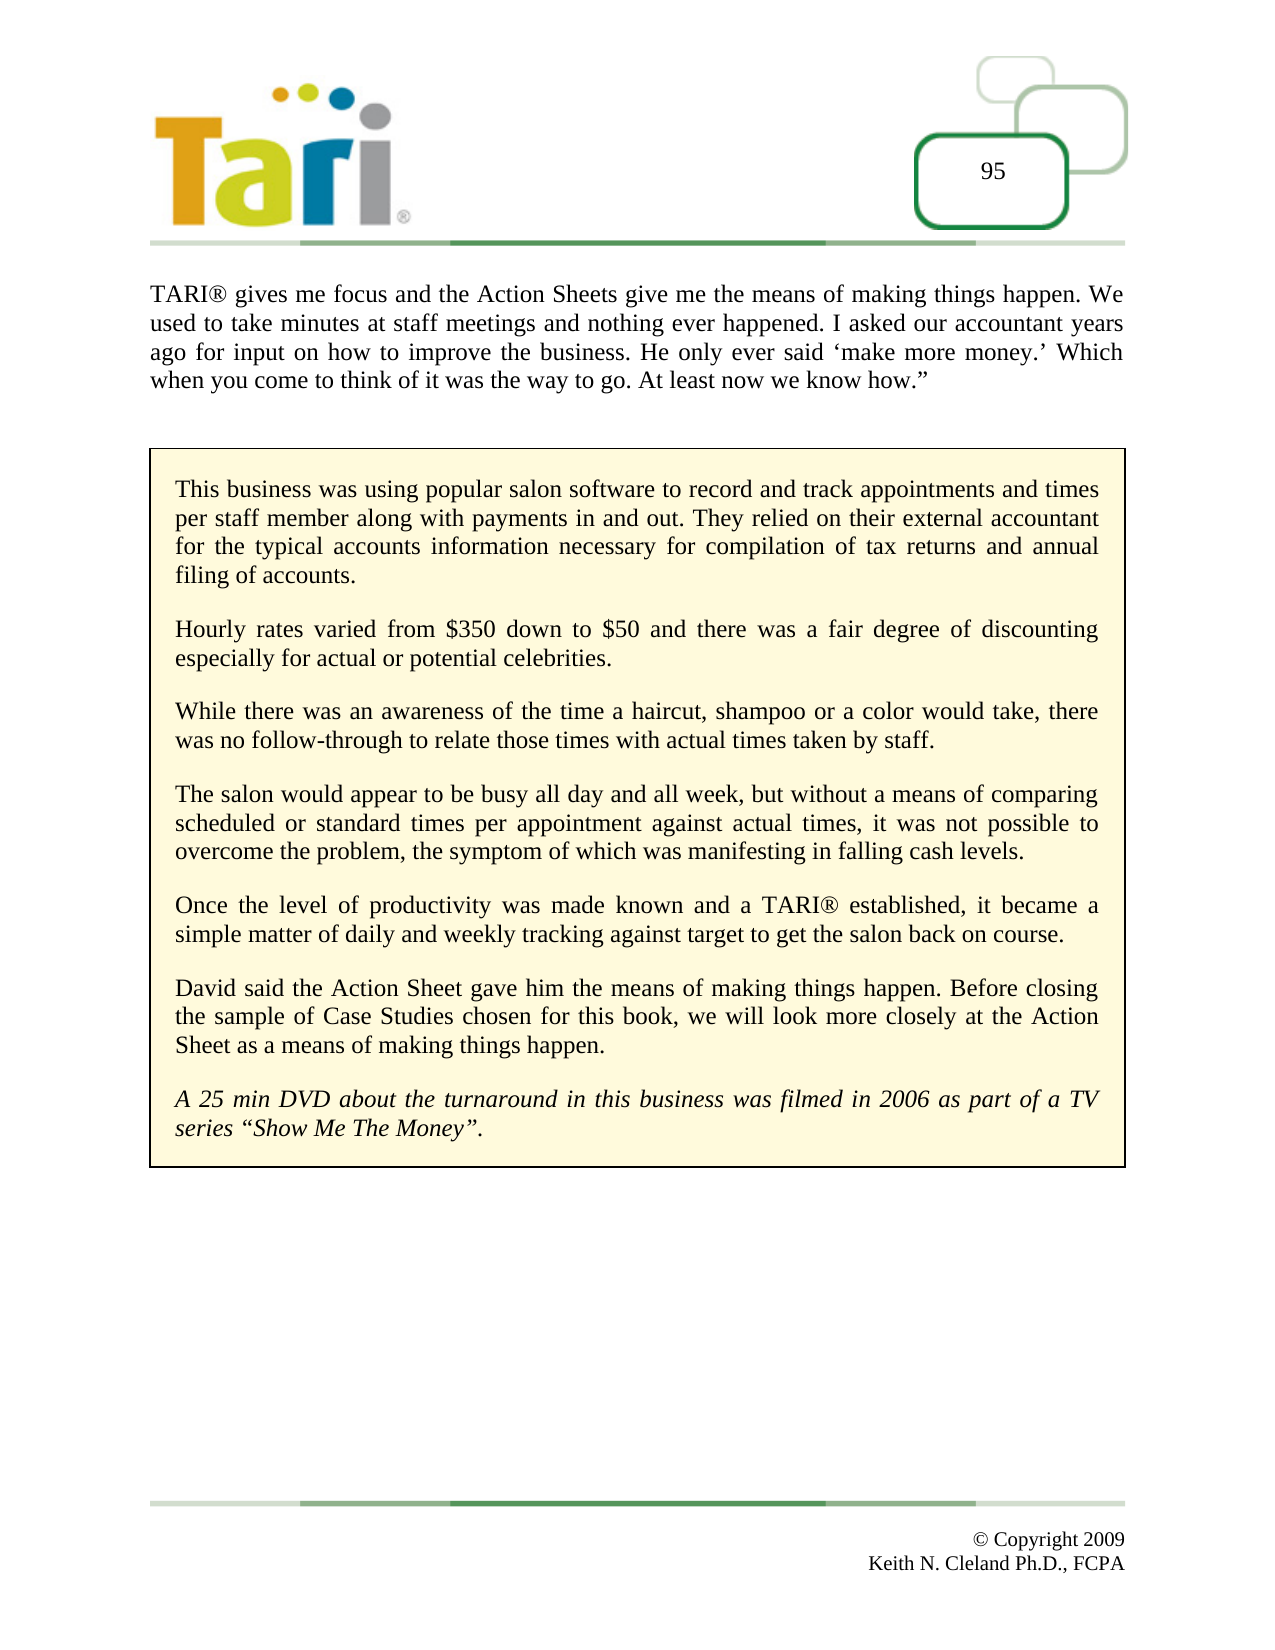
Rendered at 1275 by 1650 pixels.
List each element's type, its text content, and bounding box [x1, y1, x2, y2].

picture [914, 56, 1129, 230]
table_header This business was using popular salon software to record and track appointments and times per staff member along with payments in and out. They relied on their external accountant for the typical accounts information necessary for compilation of tax returns and annual filing of accounts. Hourly rates varied from $350 down to $50 and there was a fair degree of discounting especially for actual or potential celebrities. While there was an awareness of the time a haircut, shampoo or a color would take, there was no follow-through to relate those times with actual times taken by staff. The salon would appear to be busy all day and all week, but without a means of comparing scheduled or standard times per appointment against actual times, it was not possible to overcome the problem, the symptom of which was manifesting in falling cash levels. Once the level of productivity was made known and a TARI® established, it became a simple matter of daily and weekly tracking against target to get the salon back on course. David said the Action Sheet gave him the means of making things happen. Before closing the sample of Case Studies chosen for this book, we will look more closely at the Action Sheet as a means of making things happen. A 25 min DVD about the turnaround in this business was filmed in 2006 as part of a TV series “Show Me The Money”. [151, 449, 1124, 1166]
picture [150, 75, 1125, 252]
picture [150, 1491, 1125, 1513]
